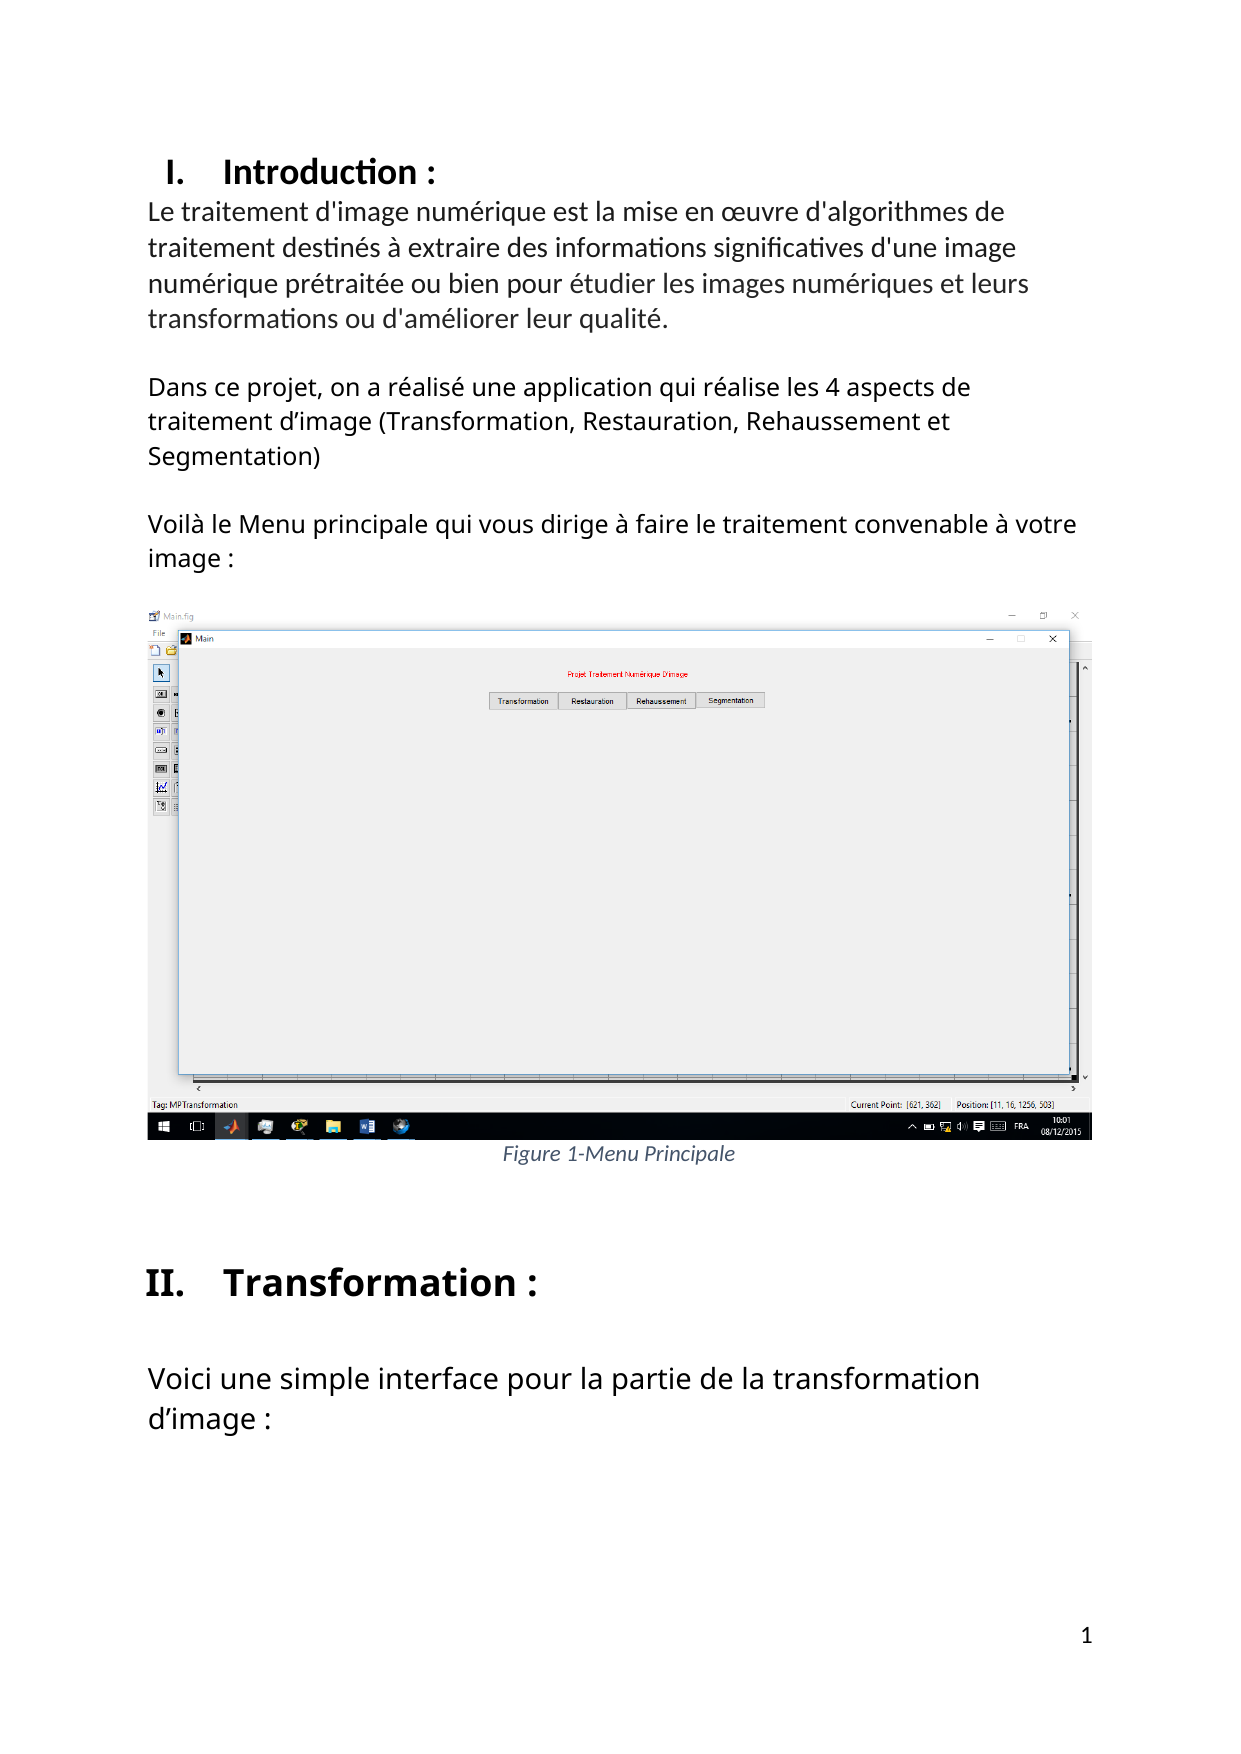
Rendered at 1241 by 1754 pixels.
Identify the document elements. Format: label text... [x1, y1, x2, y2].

text Figure 1-Menu Principale [148, 1139, 1093, 1167]
text Voici une simple interface pour la partie de la transformation d’image : [148, 1358, 1093, 1438]
text Le traitement d'image numérique est la mise en œuvre d'algorithmes de traitement destinés à extraire des informations significatives d'une image numérique prétraitée ou bien pour étudier les images numériques et leurs transformations ou d'améliorer leur qualité. [148, 193, 1093, 336]
text Voilà le Menu principale qui vous dirige à faire le traitement convenable à votre image : [148, 506, 1093, 574]
list Transformation : [185, 1256, 1093, 1307]
list Introduction : [185, 148, 1093, 193]
text Dans ce projet, on a réalisé une application qui réalise les 4 aspects de traitement d’image (Transformation, Restauration, Rehaussement et Segmentation) [148, 370, 1093, 472]
picture [147, 608, 1092, 1140]
